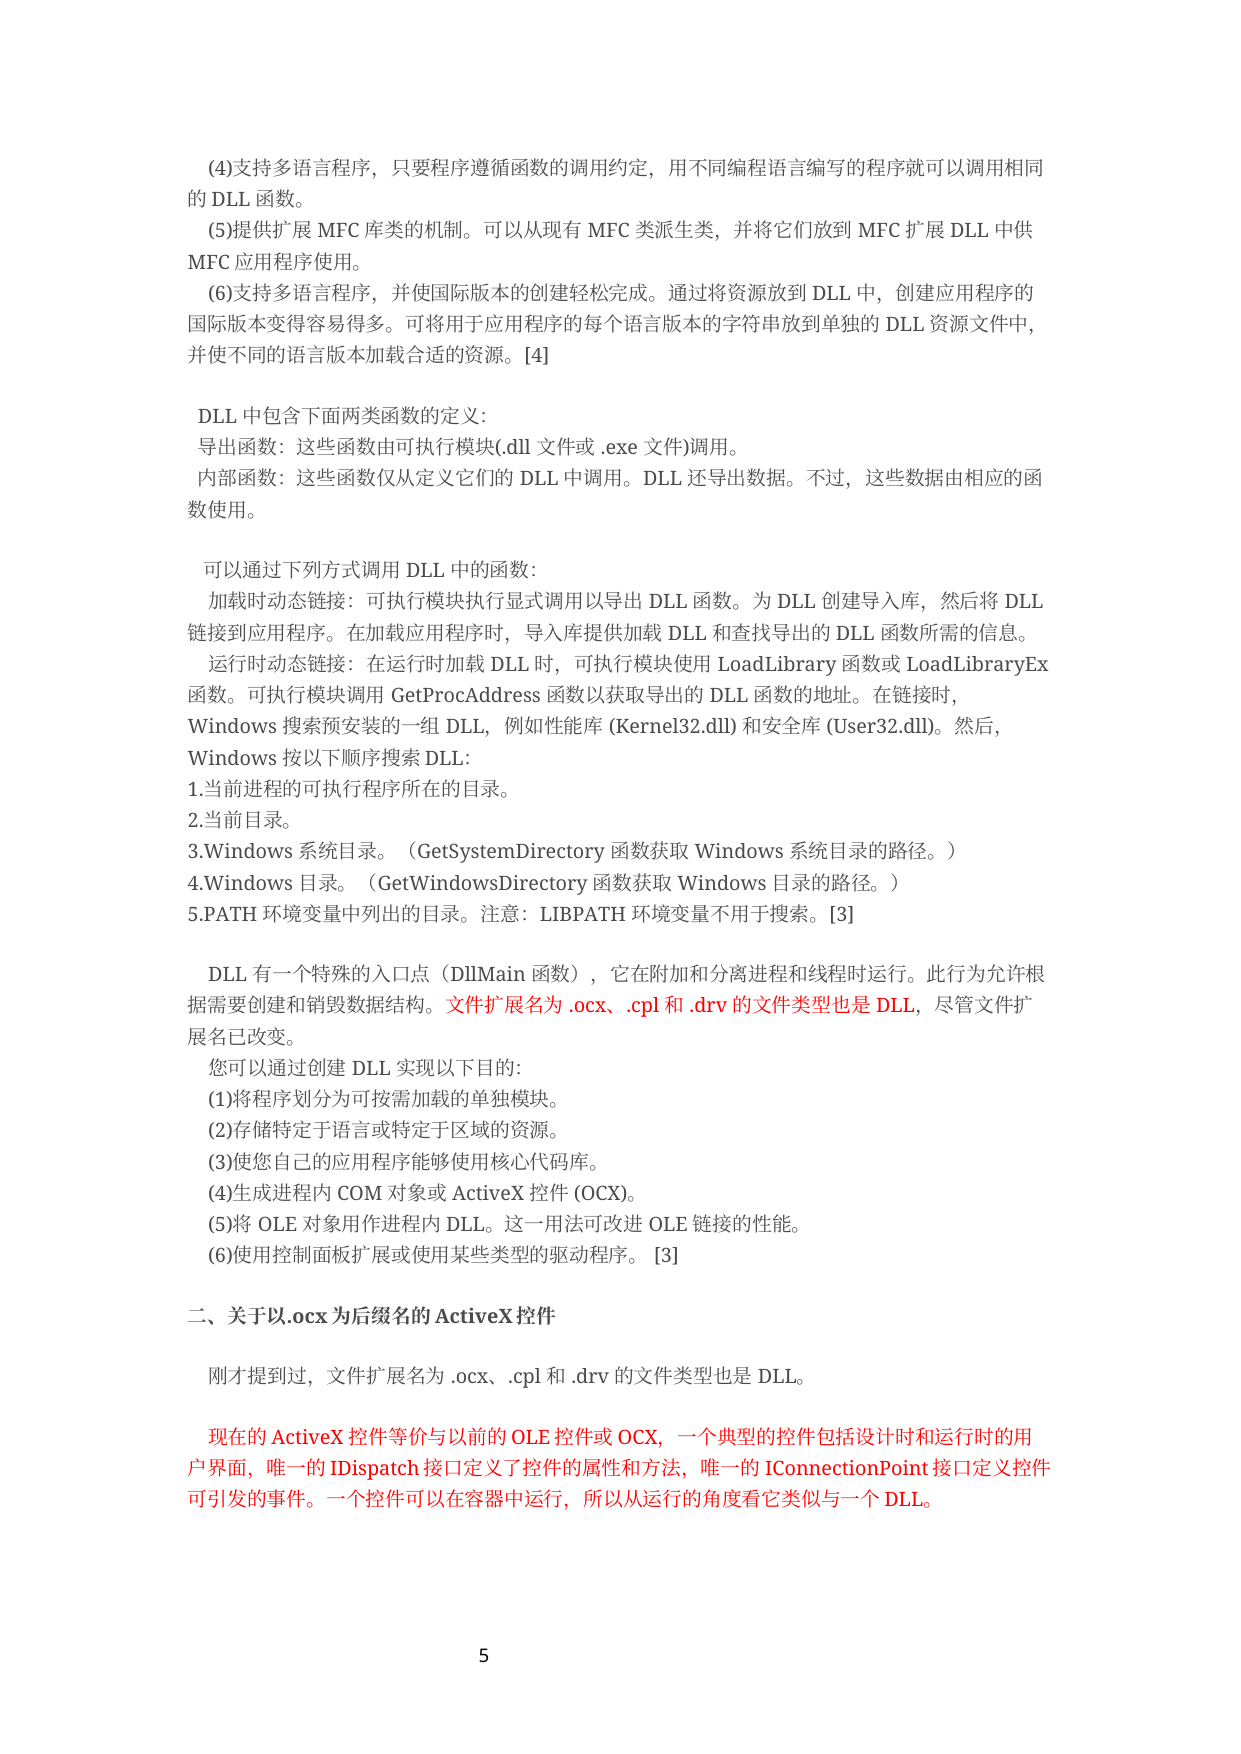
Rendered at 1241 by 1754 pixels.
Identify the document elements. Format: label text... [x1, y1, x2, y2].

text 可以通过下列方式调用 DLL 中的函数： 加载时动态链接：可执行模块执行显式调用以导出 DLL 函数。为 DLL 创建导入库，然后将 DLL 链接到应用程序。在加载应用程序时，导入库提供加载 DLL 和查找导出的 DLL 函数所需的信息。 运行时动态链接：在运行时加载 DLL 时，可执行模块使用 LoadLibrary 函数或 LoadLibraryEx 函数。可执行模块调用 GetProcAddress 函数以获取导出的 DLL 函数的地址。在链接时，Windows 搜索预安装的一组 DLL，例如性能库 (Kernel32.dll) 和安全库 (User32.dll)。然后，Windows 按以下顺序搜索DLL： 1.当前进程的可执行程序所在的目录。 2.当前目录。 3.Windows 系统目录。（GetSystemDirectory 函数获取 Windows 系统目录的路径。） 4.Windows 目录。（GetWindowsDirectory 函数获取 Windows 目录的路径。） 5.PATH 环境变量中列出的目录。注意：LIBPATH 环境变量不用于搜索。[3] [187, 552, 1053, 927]
text 刚才提到过，文件扩展名为 .ocx、.cpl 和 .drv 的文件类型也是 DLL。 [187, 1358, 1053, 1389]
text DLL 中包含下面两类函数的定义： 导出函数：这些函数由可执行模块(.dll 文件或 .exe 文件)调用。 内部函数：这些函数仅从定义它们的 DLL 中调用。DLL 还导出数据。不过，这些数据由相应的函数使用。 [187, 398, 1053, 523]
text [187, 150, 1053, 369]
text DLL 有一个特殊的入口点（DllMain 函数），它在附加和分离进程和线程时运行。此行为允许根据需要创建和销毁数据结构。文件扩展名为 .ocx、.cpl 和 .drv 的文件类型也是 DLL，尽管文件扩展名已改变。 您可以通过创建 DLL 实现以下目的： (1)将程序划分为可按需加载的单独模块。 (2)存储特定于语言或特定于区域的资源。 (3)使您自己的应用程序能够使用核心代码库。 (4)生成进程内 COM 对象或 ActiveX 控件 (OCX)。 (5)将 OLE 对象用作进程内 DLL。这一用法可改进 OLE 链接的性能。 (6)使用控制面板扩展或使用某些类型的驱动程序。 [3] [187, 956, 1053, 1269]
text 二、关于以.ocx为后缀名的ActiveX控件 [187, 1298, 1053, 1329]
text 现在的ActiveX 控件等价与以前的OLE控件或OCX，一个典型的控件包括设计时和运行时的用户界面，唯一的IDispatch接口定义了控件的属性和方法，唯一的 IConnectionPoint接口定义控件可引发的事件。一个控件可以在容器中运行，所以从运行的角度看它类似与一个DLL。 [187, 1419, 1053, 1512]
